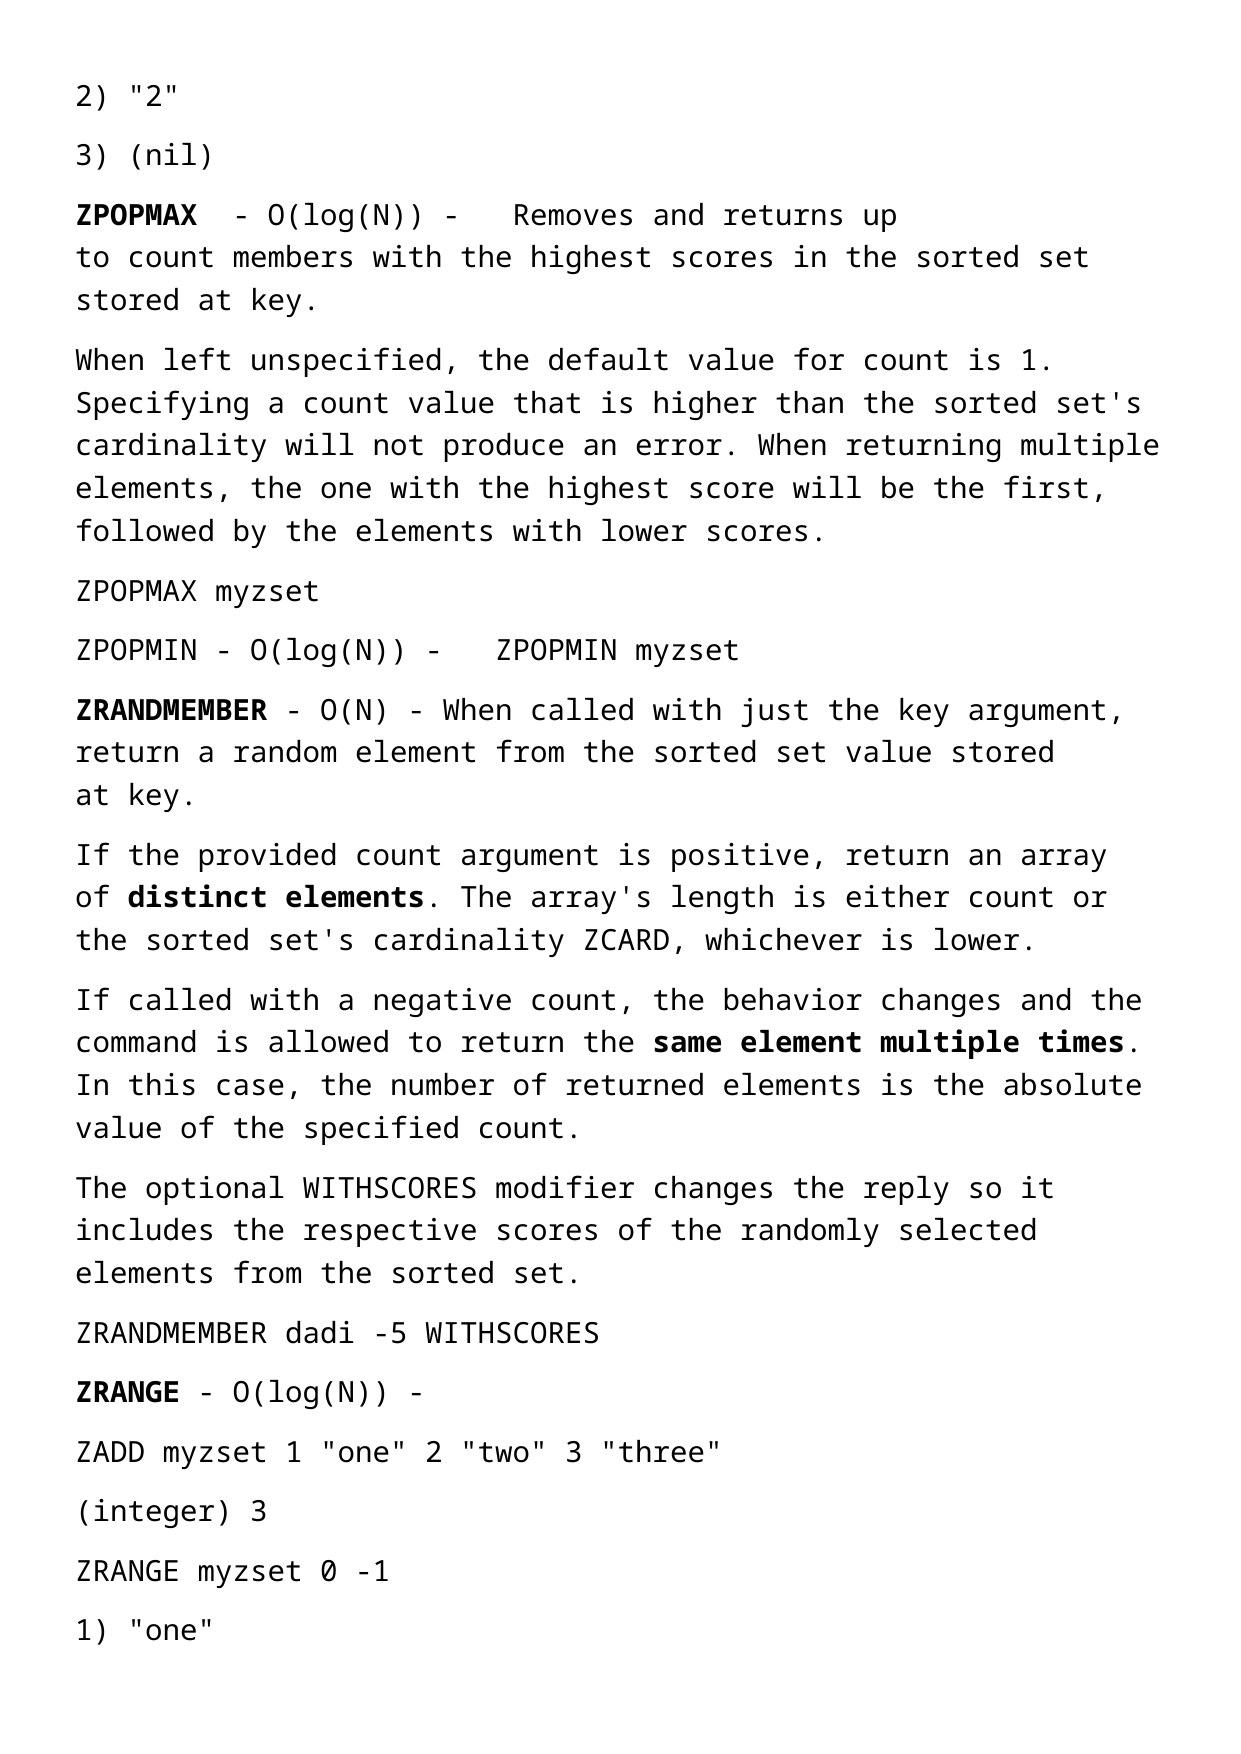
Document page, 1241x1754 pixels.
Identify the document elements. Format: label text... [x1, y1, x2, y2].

text (integer) 3 [75, 1490, 1165, 1530]
text The optional WITHSCORES modifier changes the reply so it includes the respective scores of the randomly selected elements from the sorted set. [75, 1167, 1165, 1292]
text 1) "one" [75, 1609, 1165, 1649]
text ZRANDMEMBER dadi -5 WITHSCORES [75, 1312, 1165, 1352]
text ZRANGE - O(log(N)) - [75, 1371, 1165, 1411]
text If called with a negative count, the behavior changes and the command is allowed to return the same element multiple times. In this case, the number of returned elements is the absolute value of the specified count. [75, 979, 1165, 1147]
text ZADD myzset 1 "one" 2 "two" 3 "three" [75, 1431, 1165, 1471]
text ZRANGE myzset 0 -1 [75, 1550, 1165, 1589]
text If the provided count argument is positive, return an array of distinct elements. The array's length is either count or the sorted set's cardinality ZCARD, whichever is lower. [75, 834, 1165, 959]
text ZPOPMIN - O(log(N)) - ZPOPMIN myzset [75, 629, 1165, 669]
text ZPOPMAX myzset [75, 570, 1165, 609]
text ZRANDMEMBER - O(N) - When called with just the key argument, return a random element from the sorted set value stored at key. [75, 689, 1165, 814]
text When left unspecified, the default value for count is 1. Specifying a count value that is higher than the sorted set's cardinality will not produce an error. When returning multiple elements, the one with the highest score will be the first, followed by the elements with lower scores. [75, 339, 1165, 550]
text 3) (nil) [75, 134, 1165, 174]
text 2) "2" [75, 75, 1165, 115]
text ZPOPMAX - O(log(N)) - Removes and returns up to count members with the highest scores in the sorted set stored at key. [75, 194, 1165, 319]
